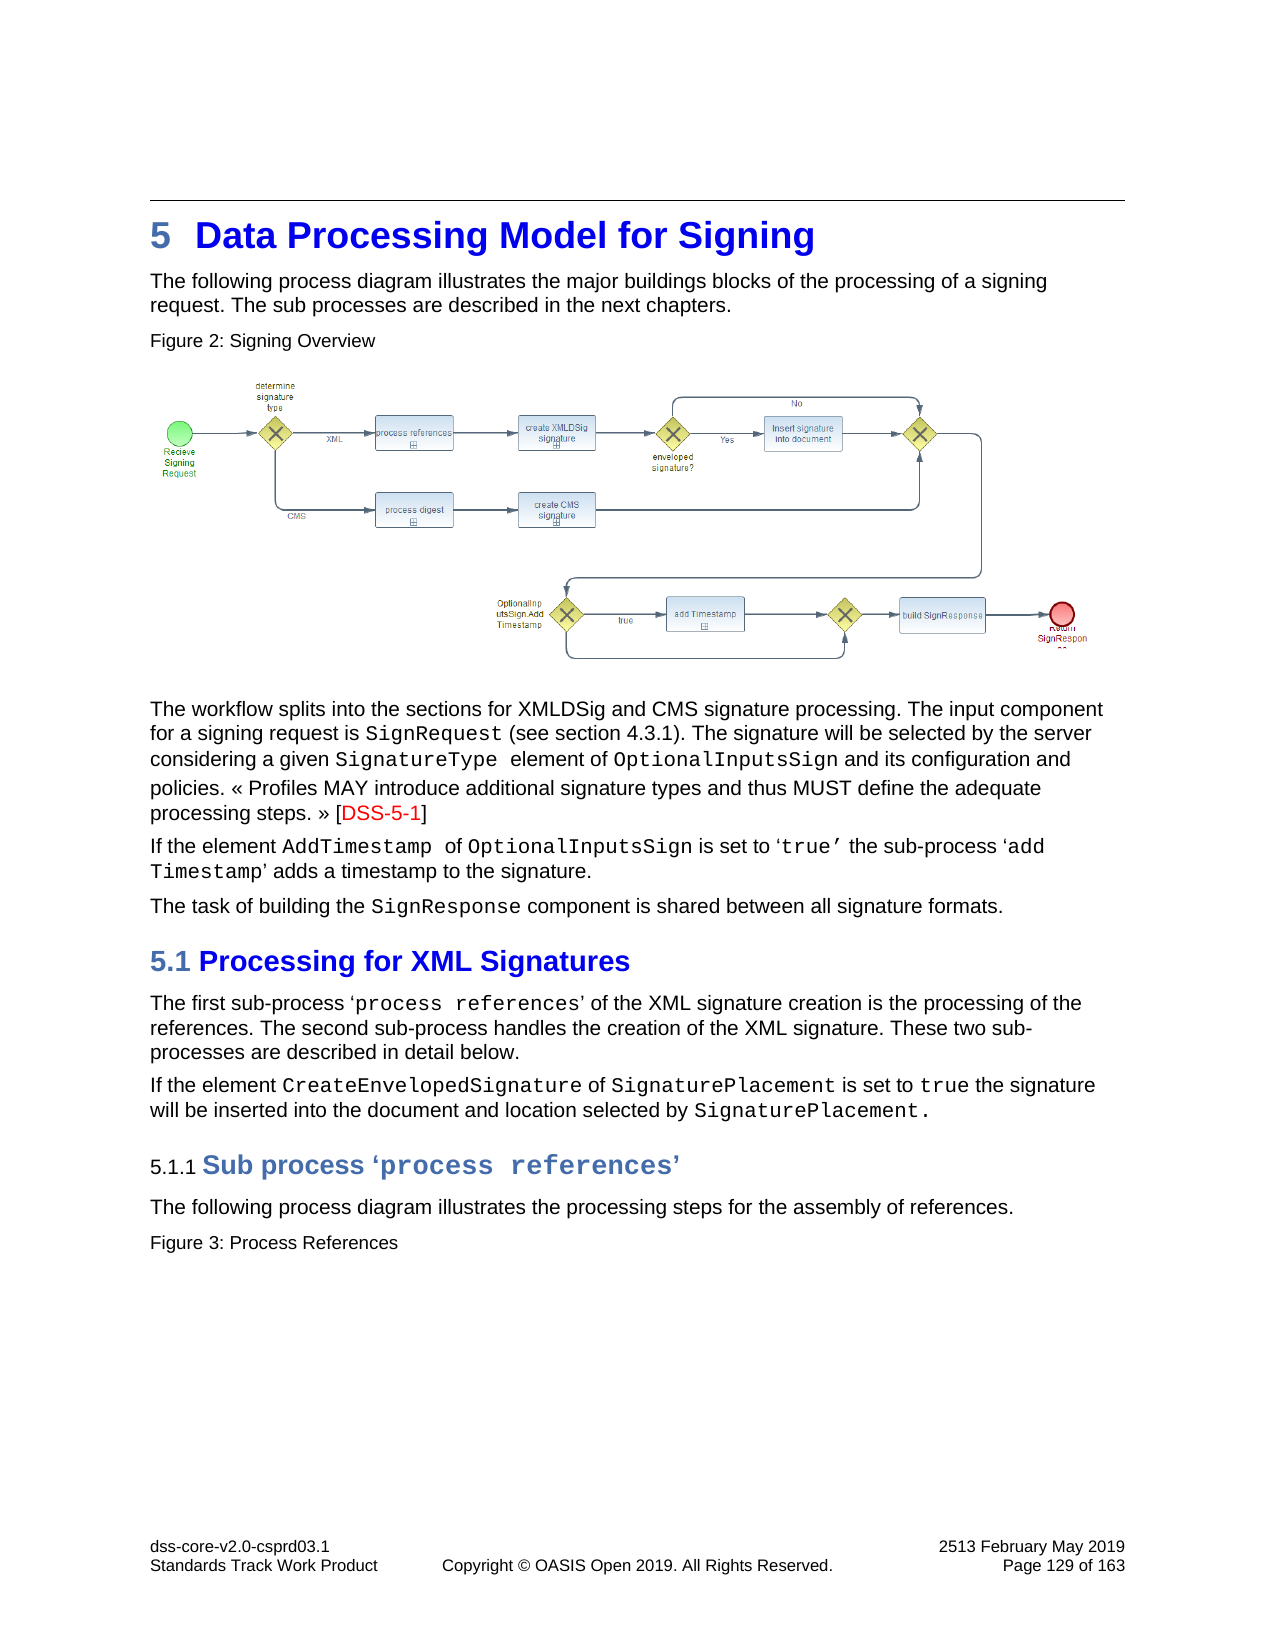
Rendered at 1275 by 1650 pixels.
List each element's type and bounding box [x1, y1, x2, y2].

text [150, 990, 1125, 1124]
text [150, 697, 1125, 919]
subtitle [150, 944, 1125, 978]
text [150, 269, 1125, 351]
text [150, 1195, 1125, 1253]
picture [150, 363, 1095, 689]
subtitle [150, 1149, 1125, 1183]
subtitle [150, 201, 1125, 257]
